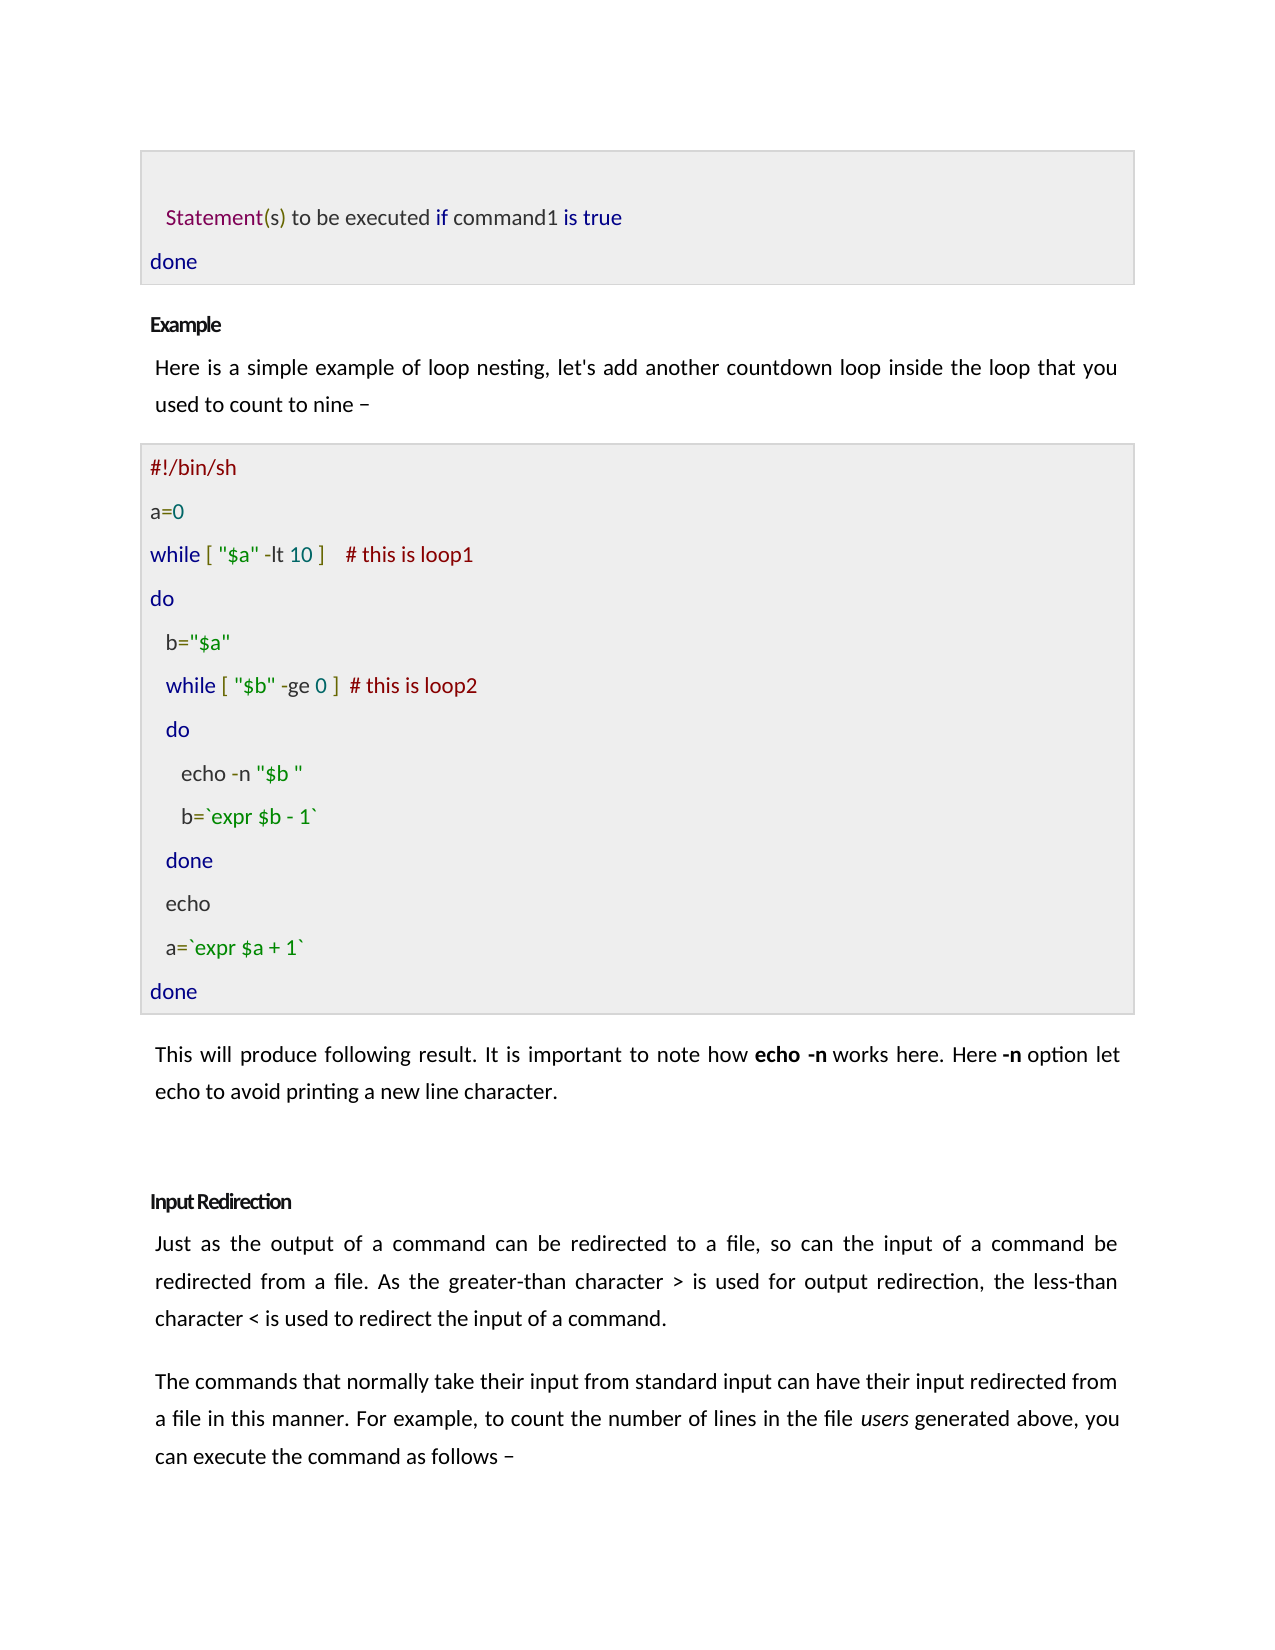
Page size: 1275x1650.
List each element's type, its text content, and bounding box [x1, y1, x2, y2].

text This will produce following result. It is important to note how echo -n works here. Here -n option let echo to avoid printing a new line character. [155, 1030, 1120, 1105]
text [142, 194, 1133, 232]
text while [ "$a" -lt 10 ] # this is loop1 [142, 531, 1133, 568]
text do [142, 705, 1133, 743]
text echo -n "$b " [142, 749, 1133, 787]
text do [142, 574, 1133, 612]
text b="$a" [142, 618, 1133, 656]
text Just as the output of a command can be redirected to a file, so can the input of a command be redirected from a file. As the greater-than character > is used for output redirection, the less-than character < is used to redirect the input of a command. [155, 1220, 1120, 1332]
text b=`expr $b - 1` [142, 792, 1133, 830]
text done [142, 967, 1133, 1013]
text The commands that normally take their input from standard input can have their input redirected from a file in this manner. For example, to count the number of lines in the file users generated above, you can execute the command as follows − [155, 1357, 1120, 1470]
text a=0 [142, 487, 1133, 525]
text Here is a simple example of loop nesting, let's add another countdown loop inside the loop that you used to count to nine − [155, 343, 1120, 418]
text #!/bin/sh [142, 445, 1133, 481]
text done [142, 836, 1133, 874]
text done [142, 237, 1133, 284]
text while [ "$b" -ge 0 ] # this is loop2 [142, 661, 1133, 699]
text a=`expr $a + 1` [142, 923, 1133, 961]
subtitle Input Redirection [150, 1177, 1120, 1215]
subtitle Example [150, 301, 1120, 338]
text echo [142, 880, 1133, 918]
